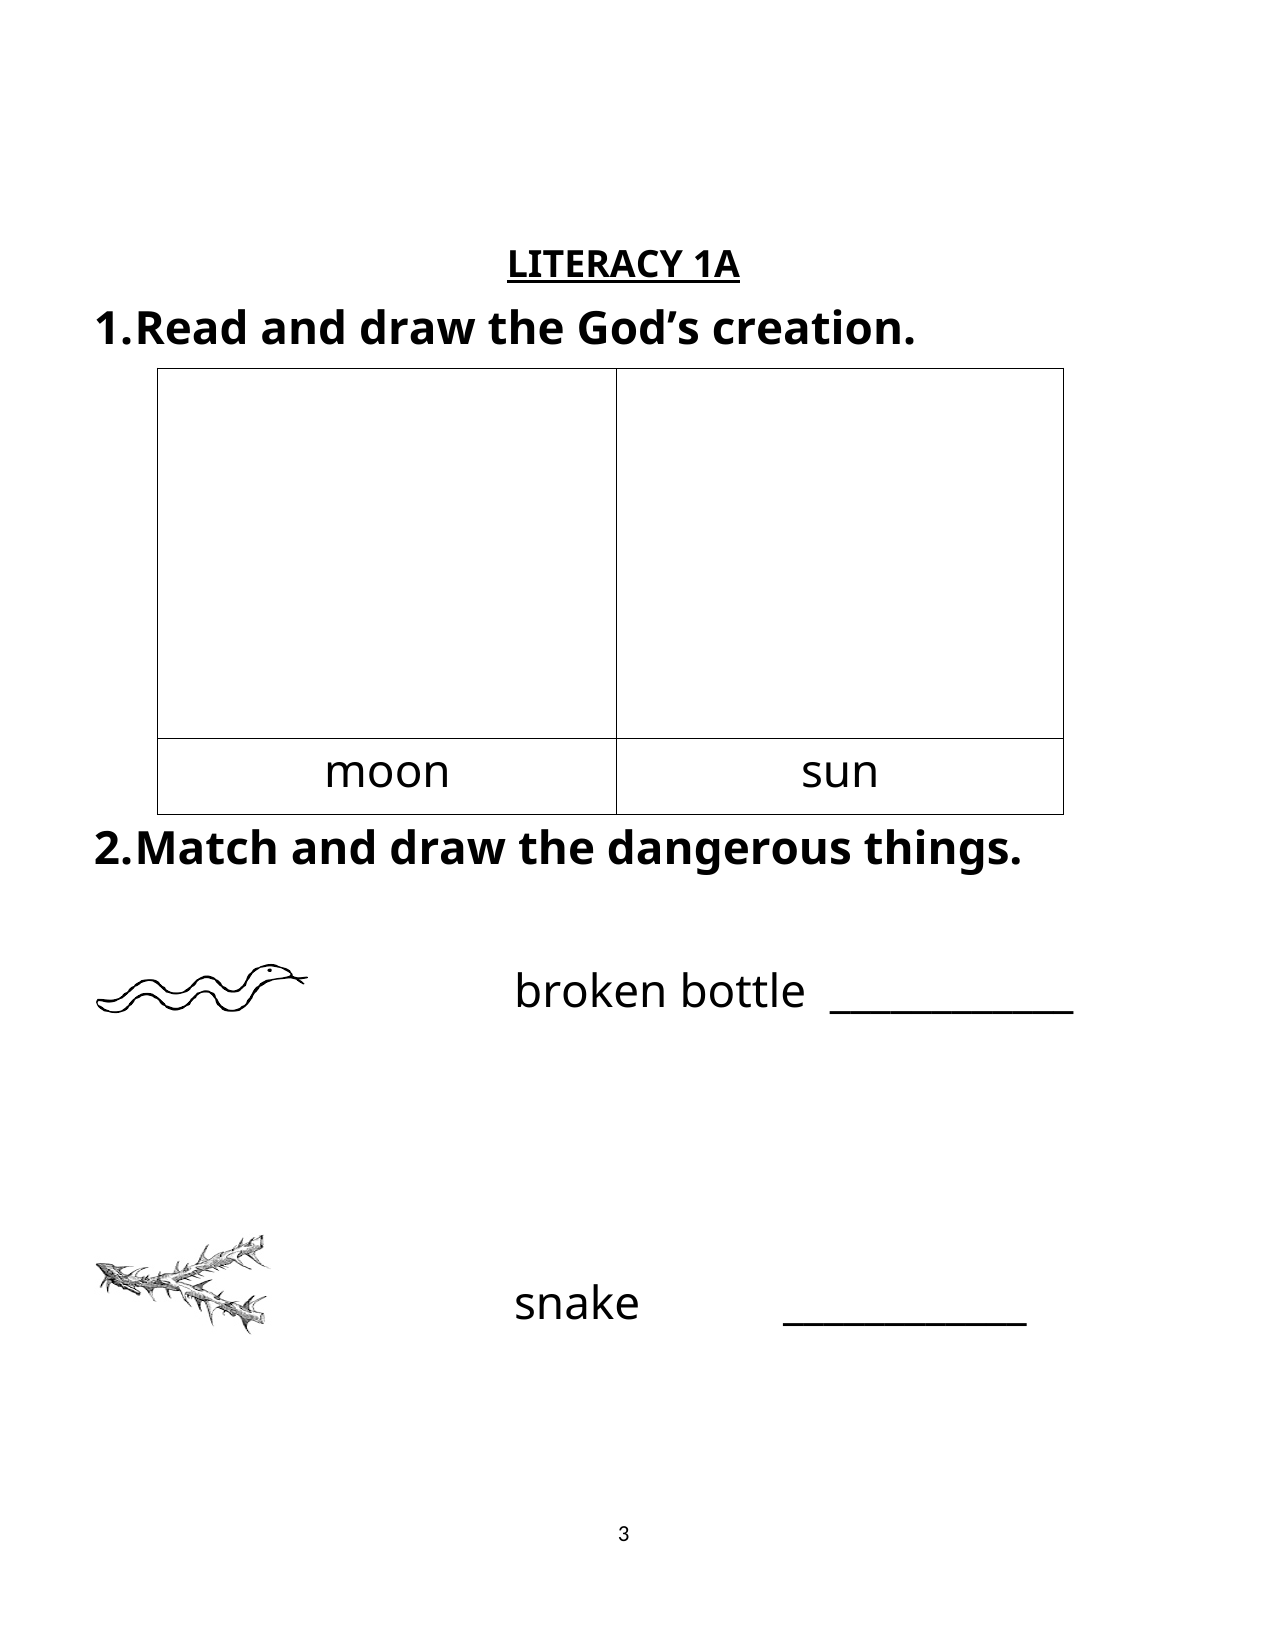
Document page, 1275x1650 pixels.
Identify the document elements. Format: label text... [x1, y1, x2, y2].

table_header [617, 369, 1063, 738]
table_cell moon [158, 739, 616, 814]
text broken bottle ____________ [169, 959, 1153, 1021]
picture [93, 1232, 272, 1336]
table_header [158, 369, 616, 738]
text snake ____________ [272, 1271, 1153, 1333]
table_cell sun [617, 739, 1063, 814]
text LITERACY 1A [94, 237, 1153, 288]
list Read and draw the God’s creation. [94, 296, 1153, 358]
picture [93, 960, 314, 1021]
list Match and draw the dangerous things. [94, 815, 1153, 878]
